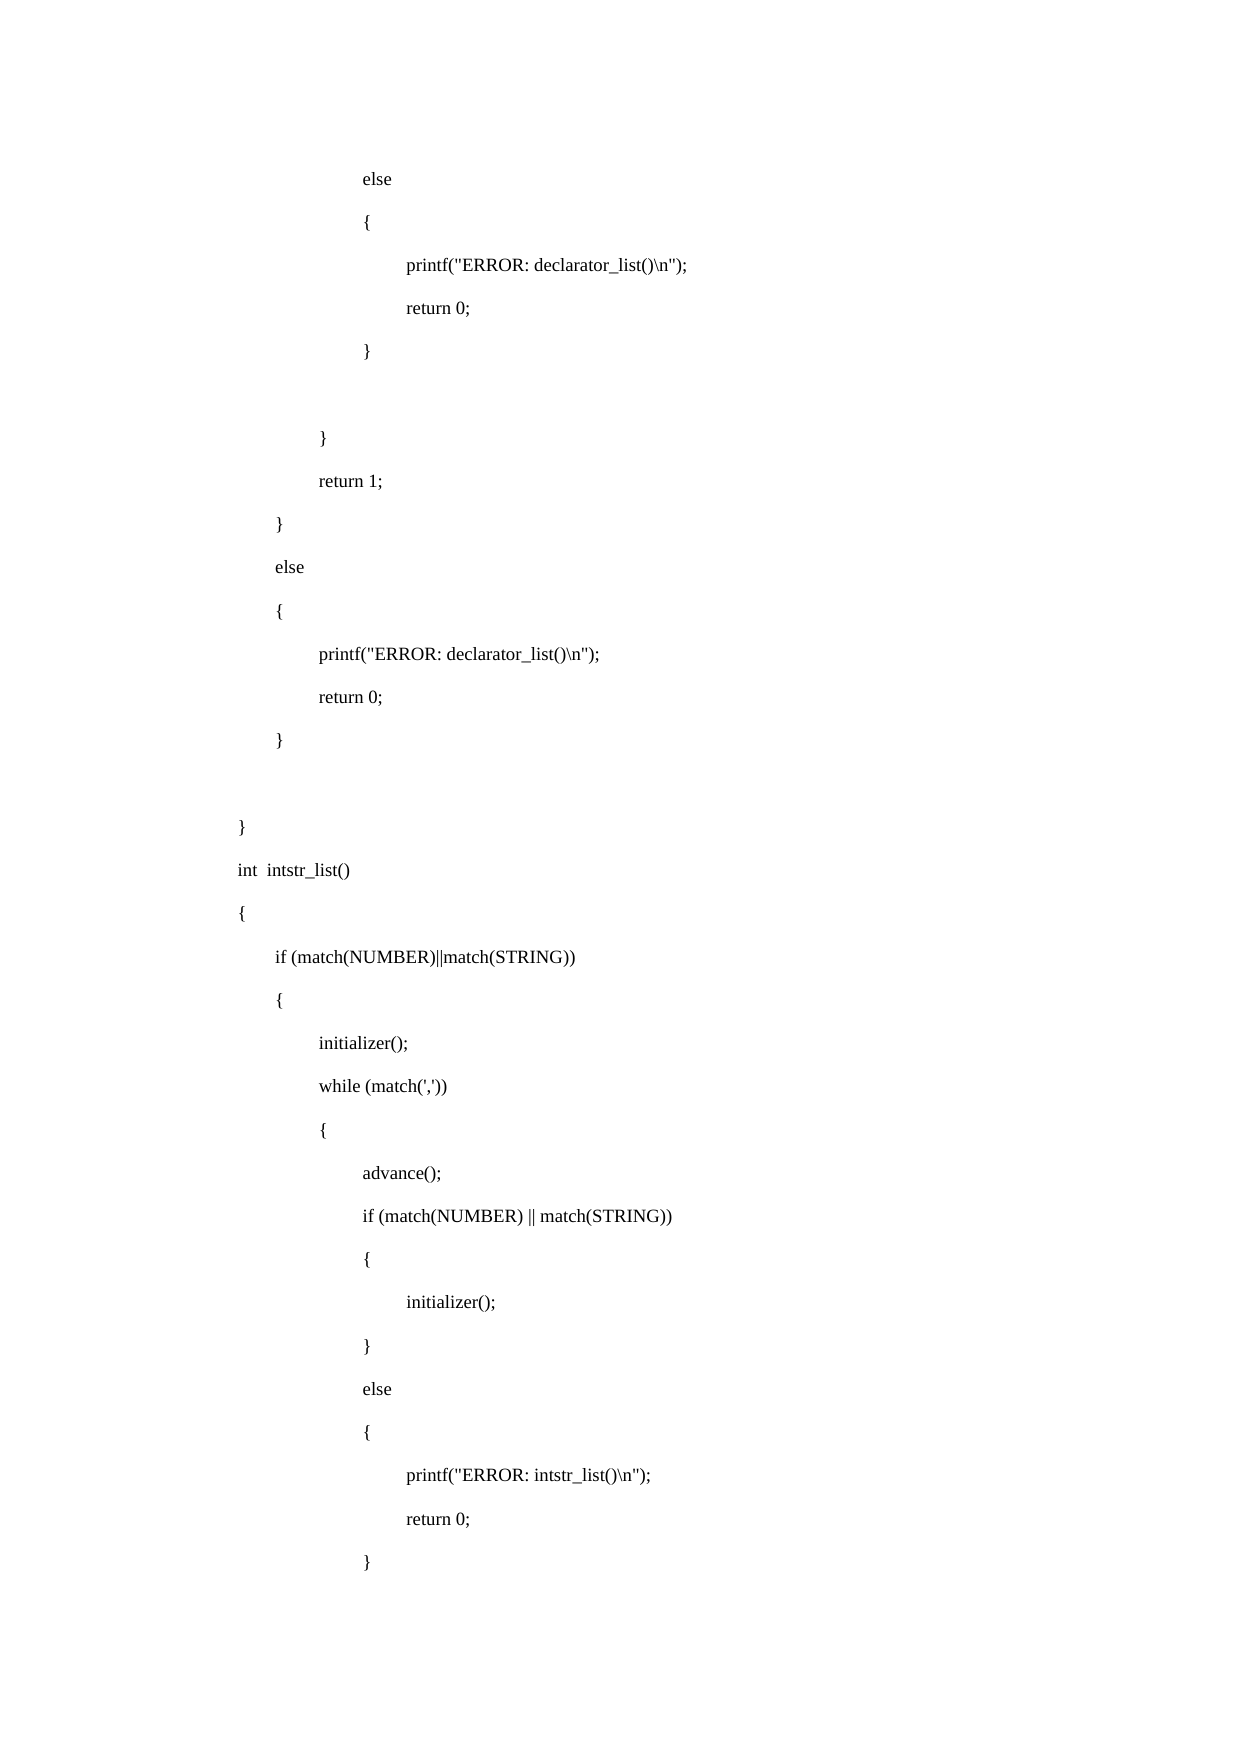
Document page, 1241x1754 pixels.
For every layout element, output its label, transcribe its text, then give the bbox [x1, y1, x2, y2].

text { [237, 1243, 1053, 1275]
text return 1; [237, 464, 1053, 497]
text initializer(); [237, 1027, 1053, 1059]
text { [237, 1113, 1053, 1146]
text while (match(',')) [237, 1070, 1053, 1102]
text return 0; [237, 1502, 1053, 1534]
text printf("ERROR: intstr_list()\n"); [237, 1459, 1053, 1491]
text { [237, 205, 1053, 238]
text if (match(NUMBER)||match(STRING)) [237, 940, 1053, 973]
text } [237, 1545, 1053, 1578]
text else [237, 551, 1053, 583]
text else [237, 1372, 1053, 1405]
text printf("ERROR: declarator_list()\n"); [237, 637, 1053, 670]
text } [237, 724, 1053, 756]
text } [237, 1329, 1053, 1362]
text advance(); [237, 1156, 1053, 1189]
text } [237, 508, 1053, 540]
text return 0; [237, 292, 1053, 324]
text { [237, 1416, 1053, 1448]
text { [237, 897, 1053, 929]
text printf("ERROR: declarator_list()\n"); [237, 248, 1053, 281]
text } [237, 421, 1053, 454]
text { [237, 983, 1053, 1016]
text if (match(NUMBER) || match(STRING)) [237, 1199, 1053, 1232]
text { [237, 594, 1053, 627]
text initializer(); [237, 1286, 1053, 1318]
text return 0; [237, 681, 1053, 713]
text } [237, 810, 1053, 843]
text else [237, 162, 1053, 194]
text int intstr_list() [237, 854, 1053, 886]
text } [237, 335, 1053, 367]
